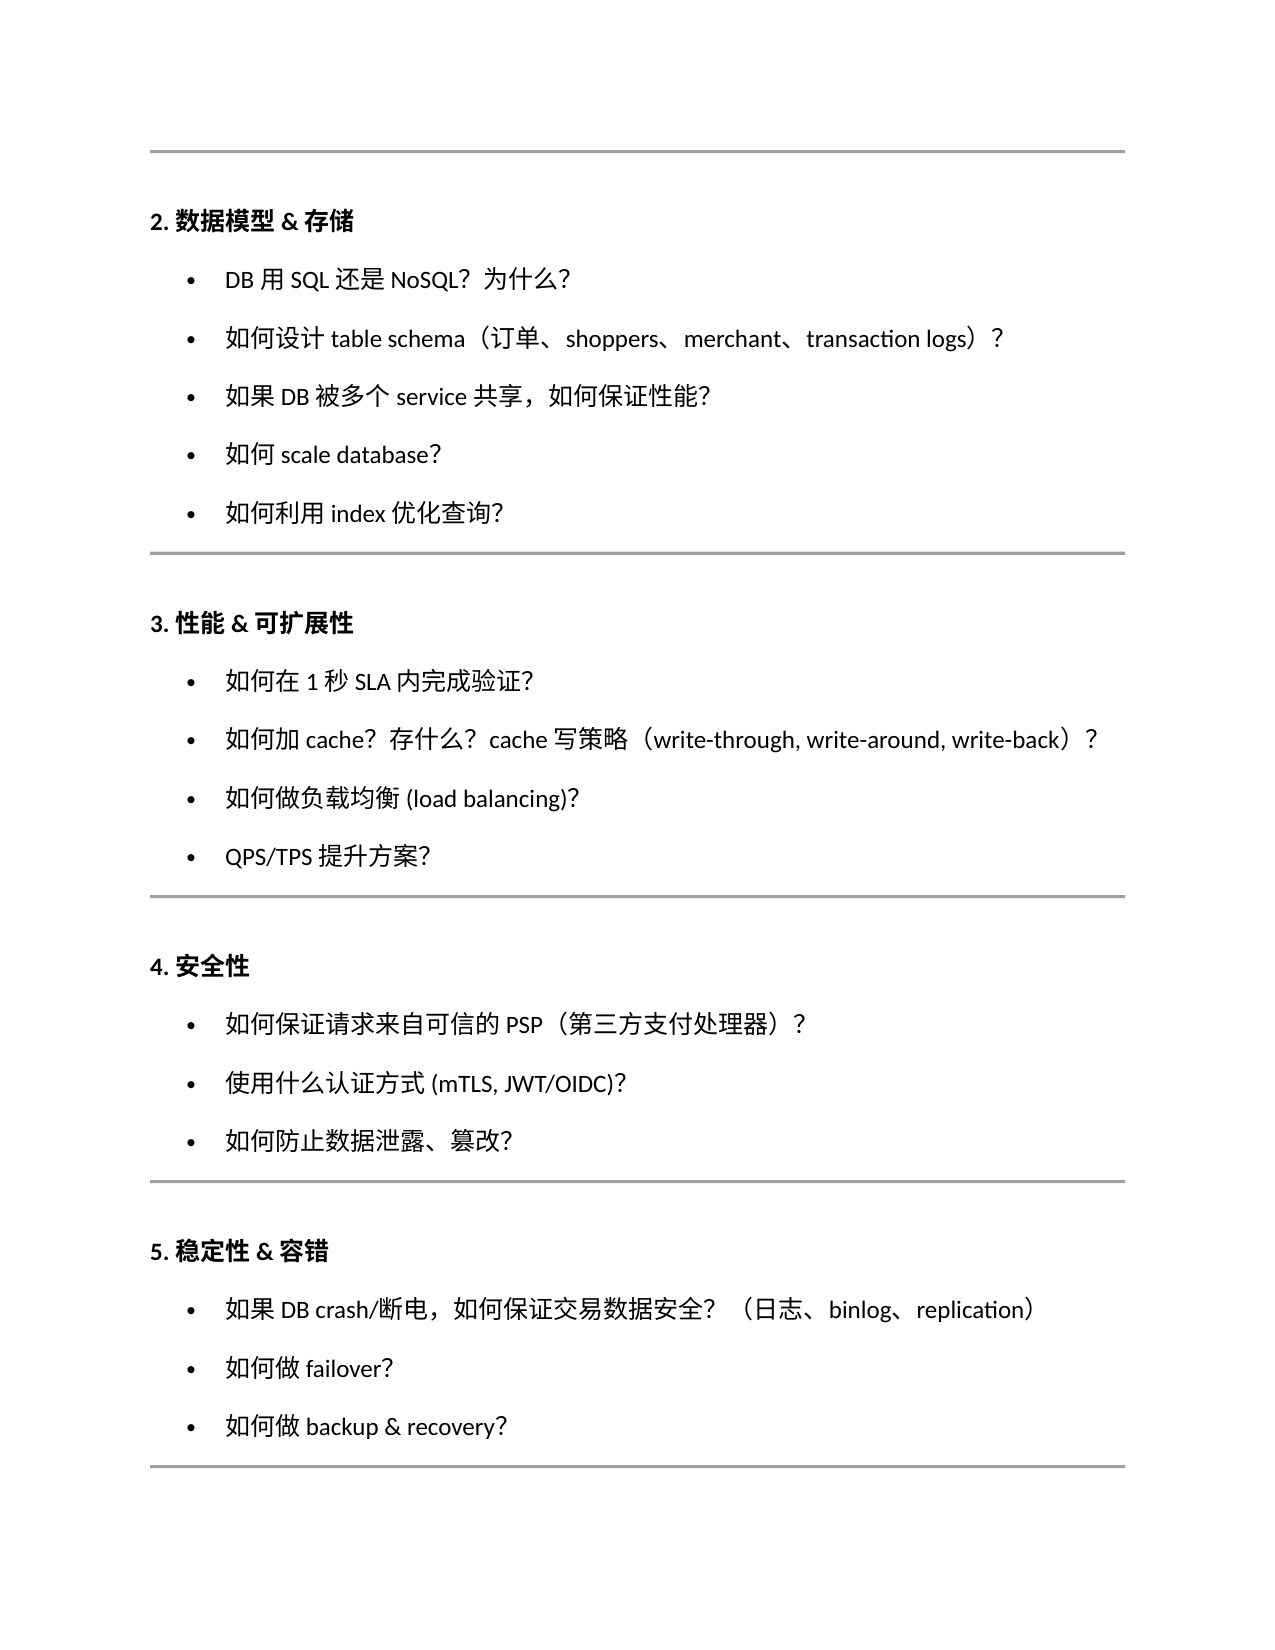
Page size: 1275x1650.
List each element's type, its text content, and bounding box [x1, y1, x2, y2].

list 如何在 1 秒 SLA 内完成验证？ [187, 662, 1125, 698]
list 如何设计 table schema（订单、shoppers、merchant、transaction logs）？ [187, 318, 1125, 354]
text 2. 数据模型 & 存储 [150, 202, 1125, 238]
list 如何做 backup & recovery？ [187, 1407, 1125, 1443]
list 如何加 cache？存什么？cache 写策略（write-through, write-around, write-back）？ [187, 720, 1125, 756]
text 5. 稳定性 & 容错 [150, 1232, 1125, 1268]
list 如何做负载均衡 (load balancing)？ [187, 778, 1125, 814]
list 如何利用 index 优化查询？ [187, 493, 1125, 529]
text 4. 安全性 [150, 947, 1125, 983]
list 如何保证请求来自可信的 PSP（第三方支付处理器）？ [187, 1005, 1125, 1041]
text 3. 性能 & 可扩展性 [150, 603, 1125, 639]
list 如果 DB 被多个 service 共享，如何保证性能？ [187, 377, 1125, 413]
list 如果 DB crash/断电，如何保证交易数据安全？（日志、binlog、replication） [187, 1290, 1125, 1326]
list 使用什么认证方式 (mTLS, JWT/OIDC)？ [187, 1063, 1125, 1099]
list DB 用 SQL 还是 NoSQL？为什么？ [187, 260, 1125, 296]
list 如何做 failover？ [187, 1348, 1125, 1384]
list QPS/TPS 提升方案？ [187, 837, 1125, 873]
list 如何 scale database？ [187, 435, 1125, 471]
list 如何防止数据泄露、篡改？ [187, 1122, 1125, 1158]
